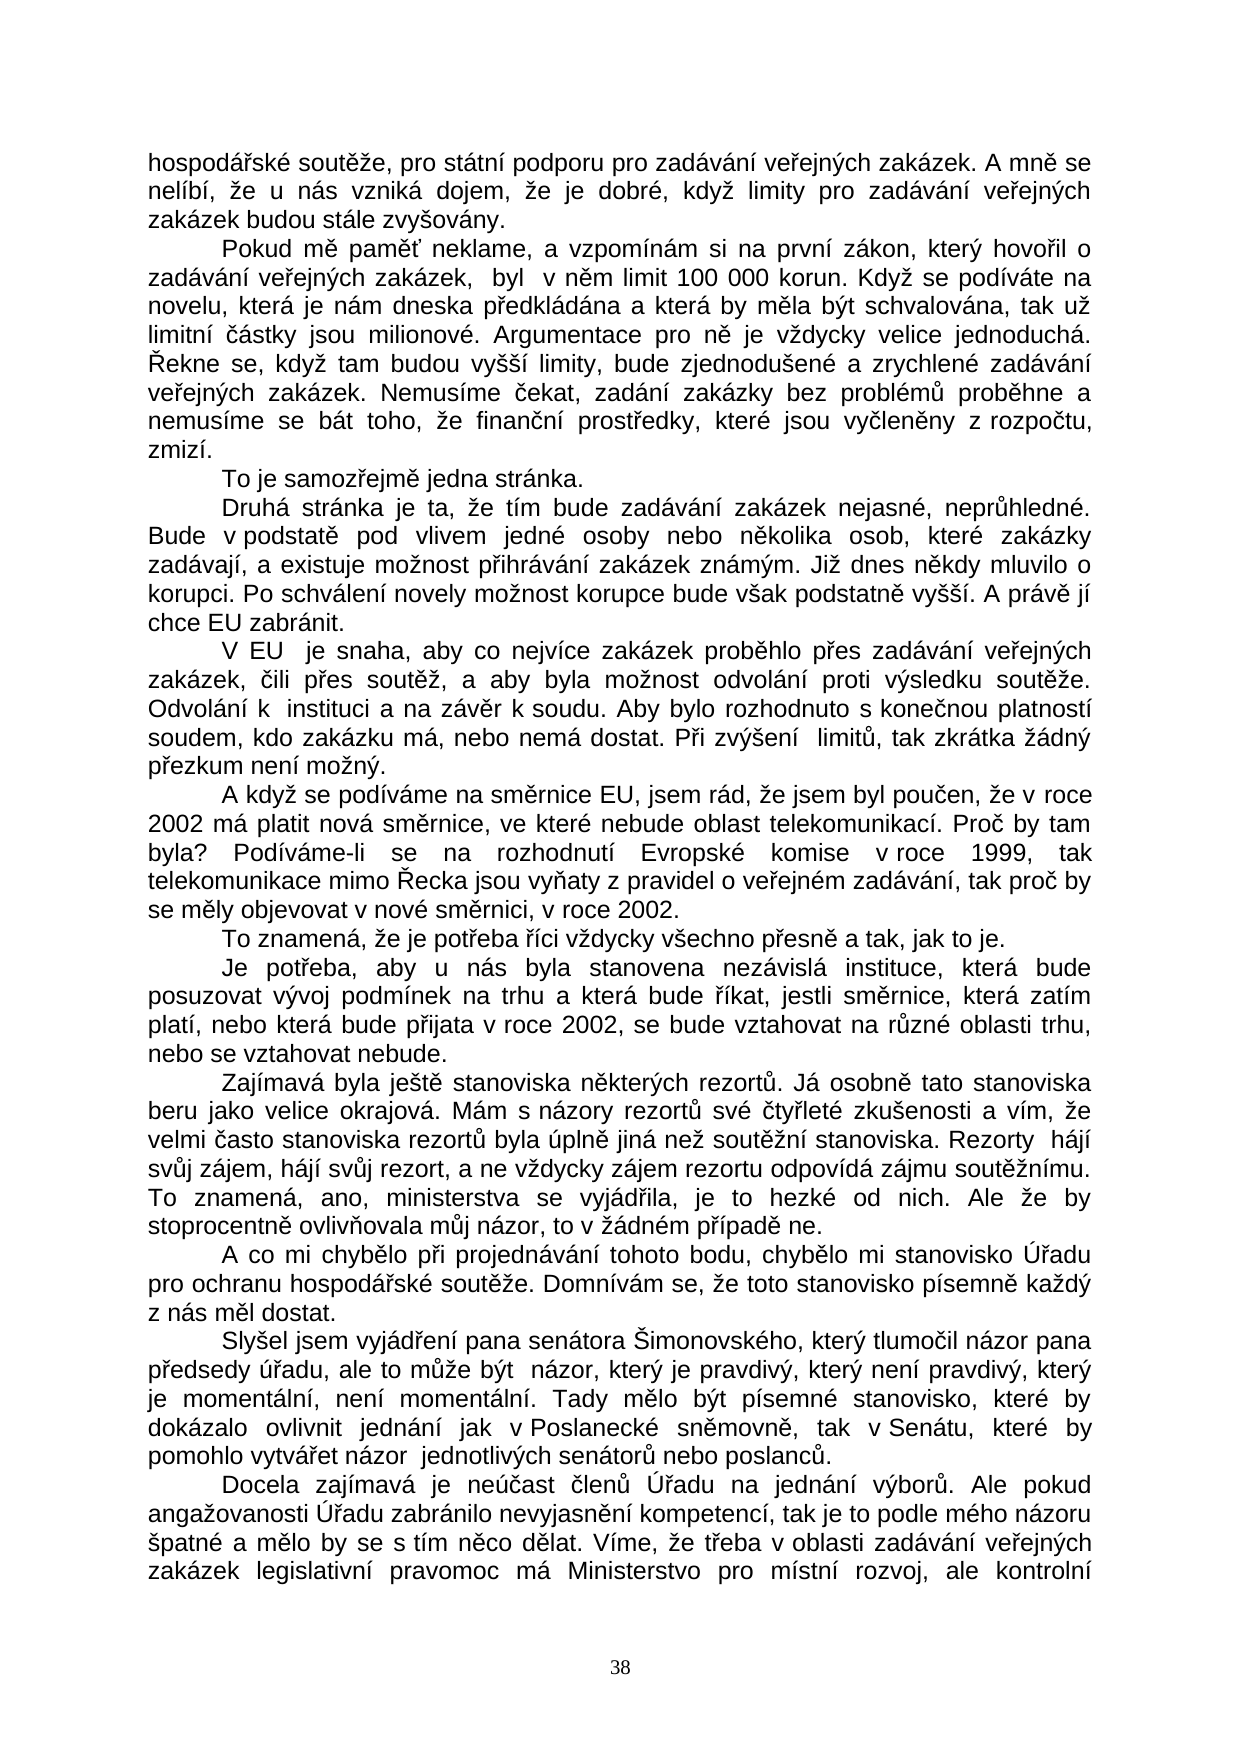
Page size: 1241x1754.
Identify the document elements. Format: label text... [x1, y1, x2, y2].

text Druhá stránka je ta, že tím bude zadávání zakázek nejasné, neprůhledné. Bude v podstatě pod vlivem jedné osoby nebo několika osob, které zakázky zadávají, a existuje možnost přihrávání zakázek známým. Již dnes někdy mluvilo o korupci. Po schválení novely možnost korupce bude však podstatně vyšší. A právě jí chce EU zabránit. [148, 493, 1093, 636]
text V EU je snaha, aby co nejvíce zakázek proběhlo přes zadávání veřejných zakázek, čili přes soutěž, a aby byla možnost odvolání proti výsledku soutěže. Odvolání k instituci a na závěr k soudu. Aby bylo rozhodnuto s konečnou platností soudem, kdo zakázku má, nebo nemá dostat. Při zvýšení limitů, tak zkrátka žádný přezkum není možný. [148, 636, 1093, 780]
text Pokud mě paměť neklame, a vzpomínám si na první zákon, který hovořil o zadávání veřejných zakázek, byl v něm limit 100 000 korun. Když se podíváte na novelu, která je nám dneska předkládána a která by měla být schvalována, tak už limitní částky jsou milionové. Argumentace pro ně je vždycky velice jednoduchá. Řekne se, když tam budou vyšší limity, bude zjednodušené a zrychlené zadávání veřejných zakázek. Nemusíme čekat, zadání zakázky bez problémů proběhne a nemusíme se bát toho, že finanční prostředky, které jsou vyčleněny z rozpočtu, zmizí. [148, 234, 1093, 464]
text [148, 1470, 1093, 1585]
text Je potřeba, aby u nás byla stanovena nezávislá instituce, která bude posuzovat vývoj podmínek na trhu a která bude říkat, jestli směrnice, která zatím platí, nebo která bude přijata v roce 2002, se bude vztahovat na různé oblasti trhu, nebo se vztahovat nebude. [148, 953, 1093, 1068]
text Zajímavá byla ještě stanoviska některých rezortů. Já osobně tato stanoviska beru jako velice okrajová. Mám s názory rezortů své čtyřleté zkušenosti a vím, že velmi často stanoviska rezortů byla úplně jiná než soutěžní stanoviska. Rezorty hájí svůj zájem, hájí svůj rezort, a ne vždycky zájem rezortu odpovídá zájmu soutěžnímu. To znamená, ano, ministerstva se vyjádřila, je to hezké od nich. Ale že by stoprocentně ovlivňovala můj názor, to v žádném případě ne. [148, 1068, 1093, 1240]
text To znamená, že je potřeba říci vždycky všechno přesně a tak, jak to je. [148, 924, 1093, 953]
text Slyšel jsem vyjádření pana senátora Šimonovského, který tlumočil názor pana předsedy úřadu, ale to může být názor, který je pravdivý, který není pravdivý, který je momentální, není momentální. Tady mělo být písemné stanovisko, které by dokázalo ovlivnit jednání jak v Poslanecké sněmovně, tak v Senátu, které by pomohlo vytvářet názor jednotlivých senátorů nebo poslanců. [148, 1326, 1093, 1470]
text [148, 148, 1093, 234]
text A když se podíváme na směrnice EU, jsem rád, že jsem byl poučen, že v roce 2002 má platit nová směrnice, ve které nebude oblast telekomunikací. Proč by tam byla? Podíváme-li se na rozhodnutí Evropské komise v roce 1999, tak telekomunikace mimo Řecka jsou vyňaty z pravidel o veřejném zadávání, tak proč by se měly objevovat v nové směrnici, v roce 2002. [148, 780, 1093, 924]
text To je samozřejmě jedna stránka. [148, 464, 1093, 493]
text A co mi chybělo při projednávání tohoto bodu, chybělo mi stanovisko Úřadu pro ochranu hospodářské soutěže. Domnívám se, že toto stanovisko písemně každý z nás měl dostat. [148, 1240, 1093, 1326]
